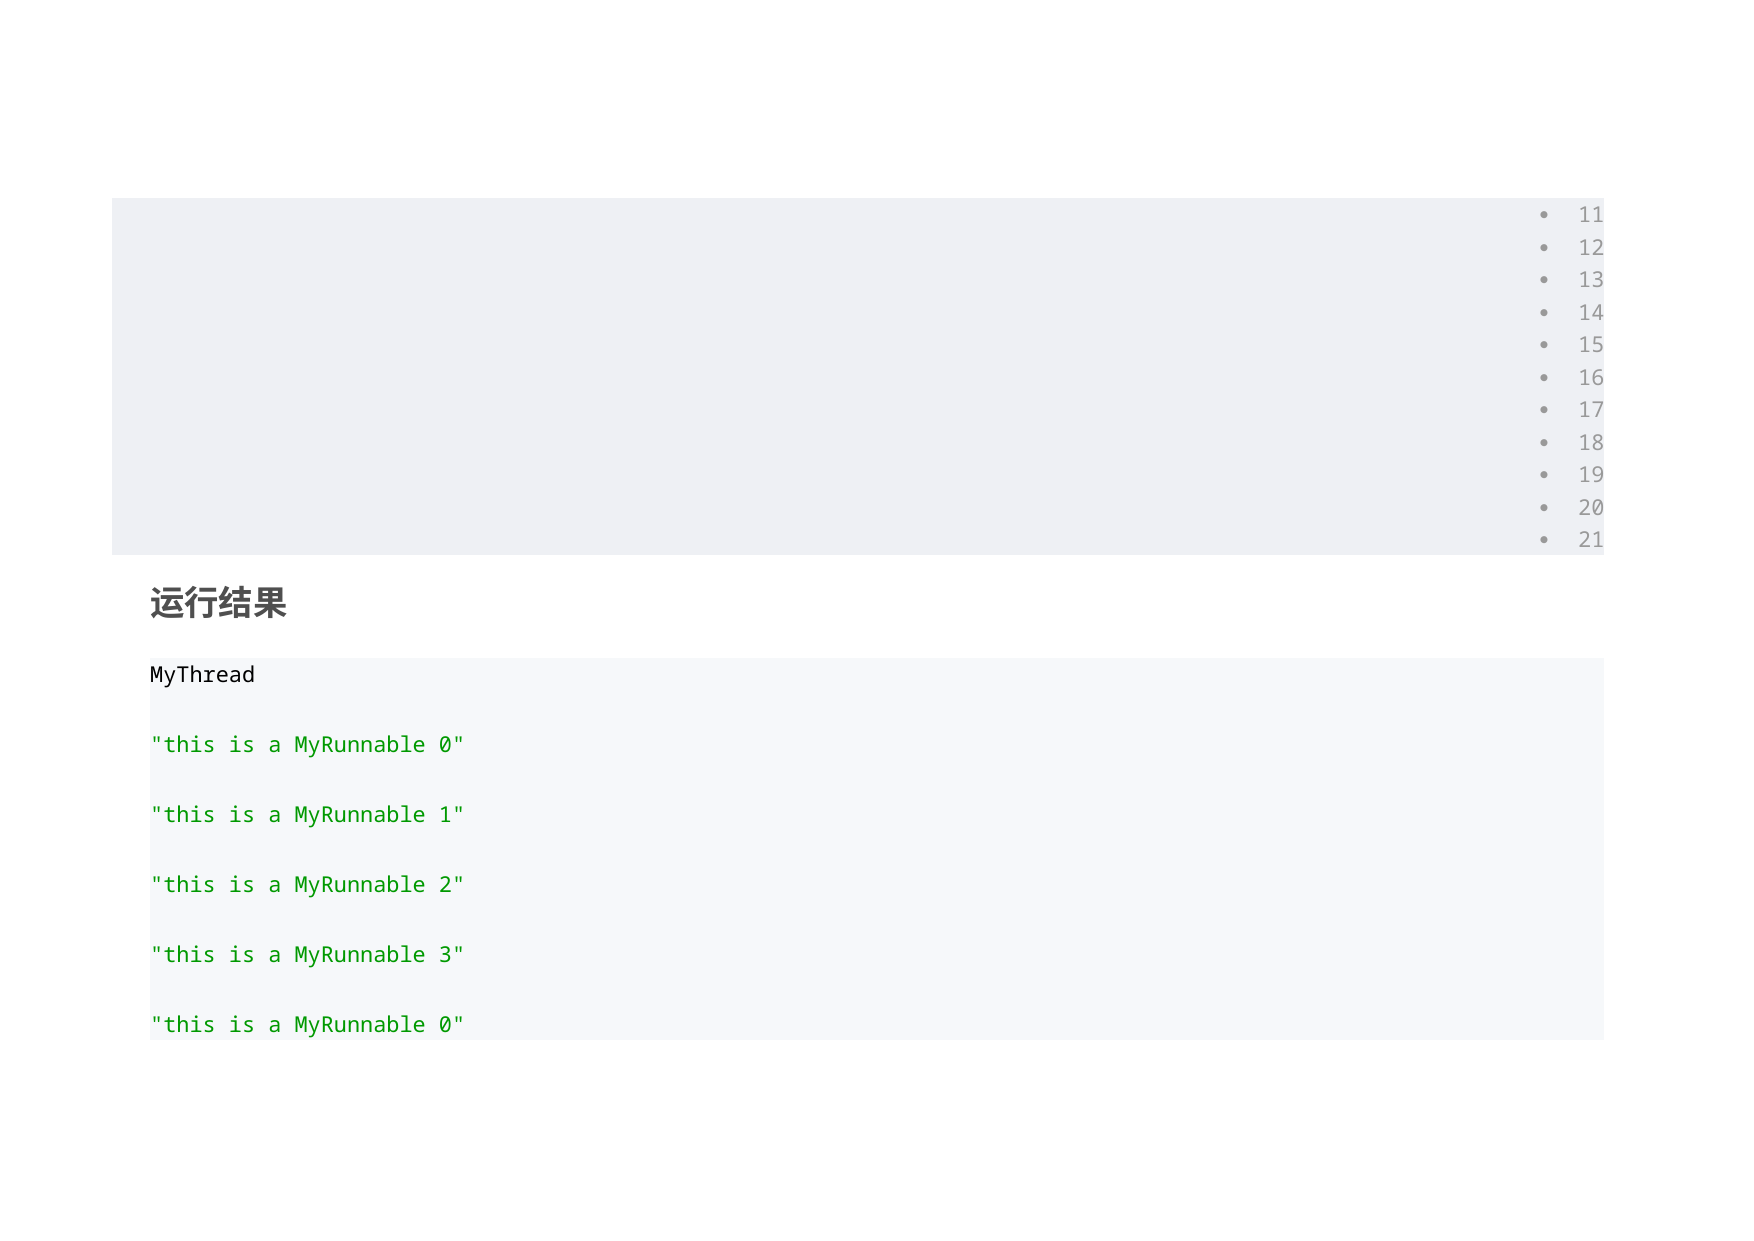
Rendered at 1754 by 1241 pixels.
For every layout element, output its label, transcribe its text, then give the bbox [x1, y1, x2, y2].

text 运行结果 [150, 568, 1604, 633]
list 21 [112, 523, 1604, 555]
list 12 [112, 230, 1604, 263]
text "this is a MyRunnable 3" [150, 938, 1604, 970]
list 13 [112, 263, 1604, 295]
list 18 [112, 425, 1604, 458]
list 19 [112, 458, 1604, 490]
text MyThread [150, 658, 1604, 690]
list 16 [112, 360, 1604, 393]
list 17 [112, 393, 1604, 425]
list 20 [112, 490, 1604, 523]
text "this is a MyRunnable 0" [150, 1008, 1604, 1040]
text "this is a MyRunnable 0" [150, 728, 1604, 760]
text "this is a MyRunnable 1" [150, 798, 1604, 830]
list 11 [112, 198, 1604, 230]
text "this is a MyRunnable 2" [150, 868, 1604, 900]
list 14 [112, 295, 1604, 328]
list 15 [112, 328, 1604, 360]
